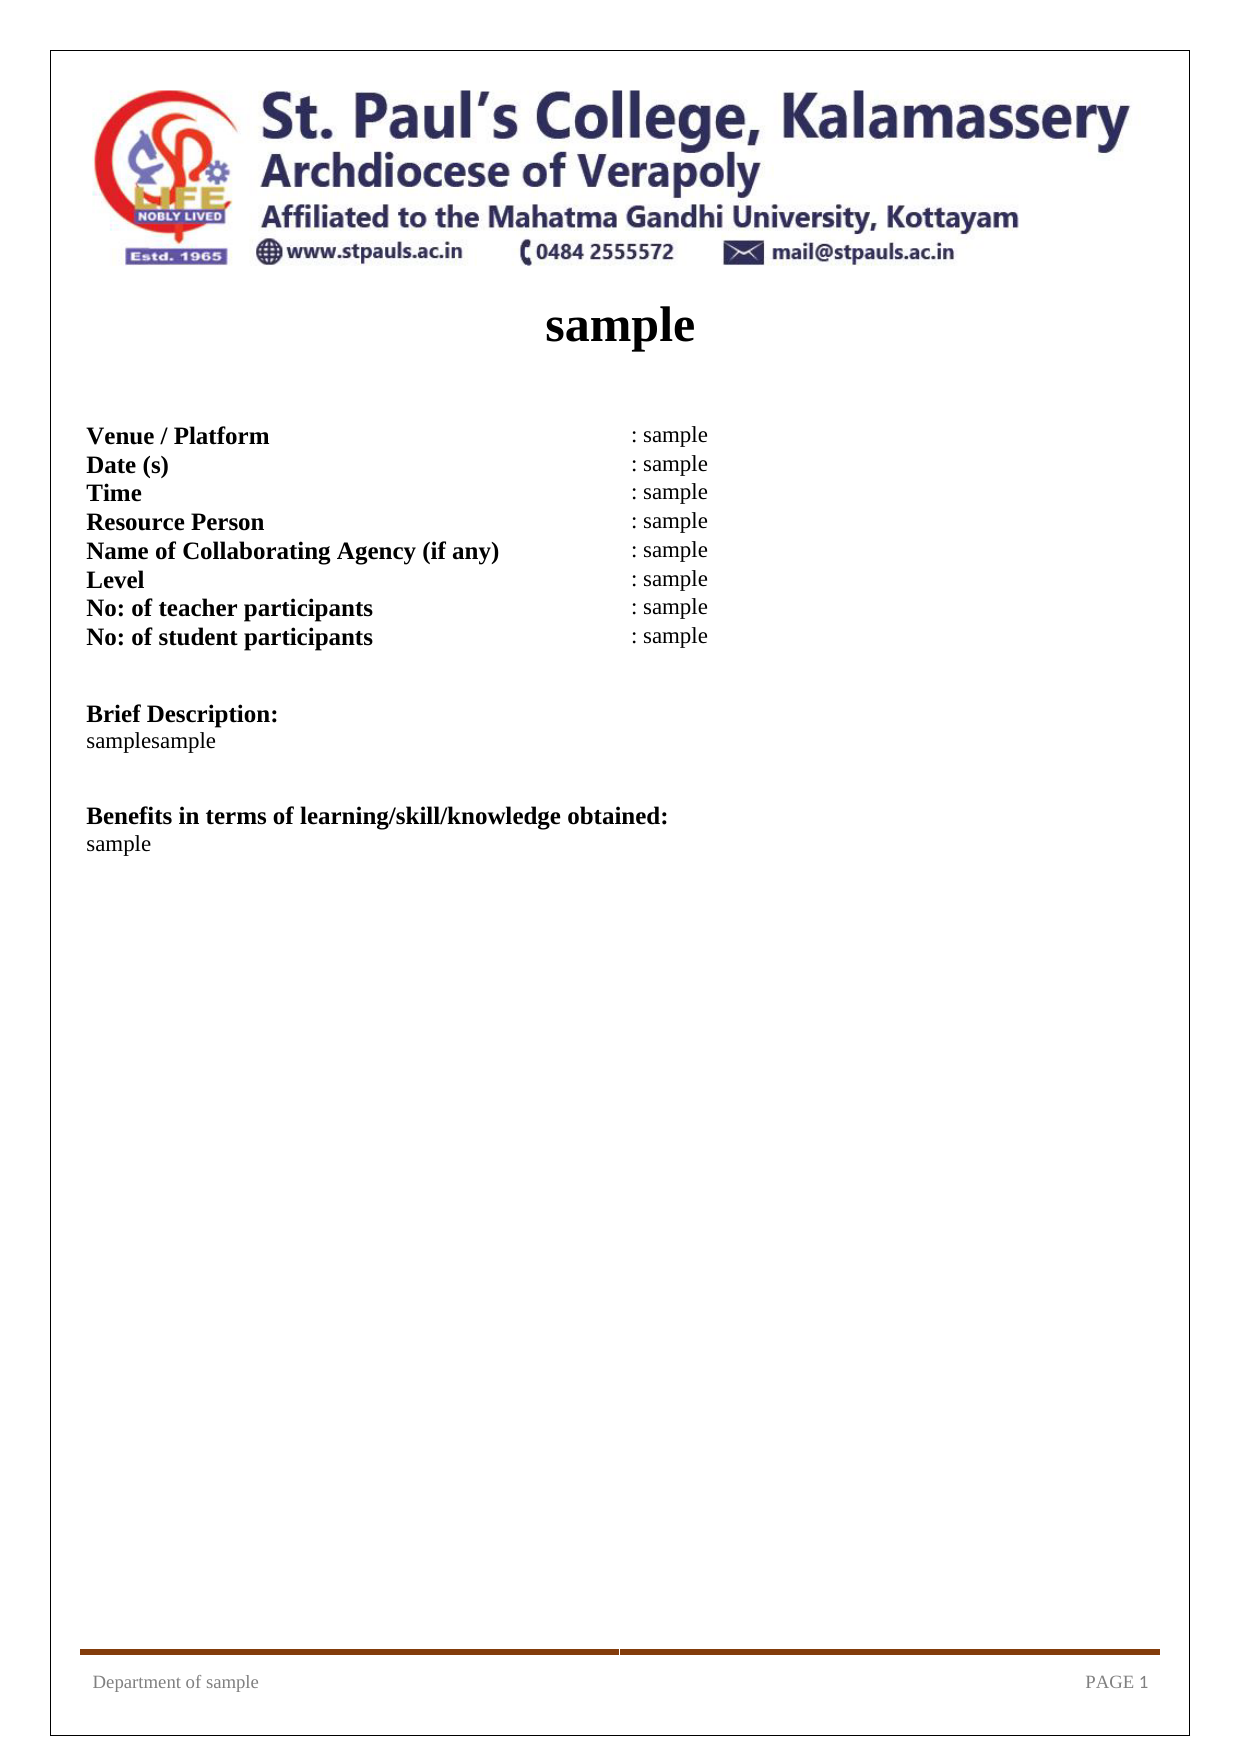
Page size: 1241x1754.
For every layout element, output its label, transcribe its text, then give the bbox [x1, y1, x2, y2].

table_cell samplesample [75, 728, 1164, 754]
table_cell sample [75, 830, 1164, 857]
table_cell : sample [620, 479, 1164, 507]
table_header Brief Description: [75, 699, 1164, 727]
table_cell : sample [620, 594, 1164, 622]
table_cell : sample [620, 565, 1164, 593]
table_cell Time [75, 479, 619, 507]
table_header Benefits in terms of learning/skill/knowledge obtained: [75, 801, 1164, 830]
table_cell Level [75, 565, 619, 593]
text sample [75, 294, 1165, 352]
table_header Venue / Platform [75, 421, 619, 450]
table_cell : sample [620, 622, 1164, 651]
table_cell : sample [620, 450, 1164, 478]
table_cell No: of student participants [75, 622, 619, 651]
table_cell Date (s) [75, 450, 619, 478]
table_cell Resource Person [75, 507, 619, 536]
table_cell : sample [620, 507, 1164, 536]
table_cell Name of Collaborating Agency (if any) [75, 536, 619, 565]
table_cell : sample [620, 536, 1164, 565]
table_header : sample [620, 421, 1164, 450]
table_cell No: of teacher participants [75, 594, 619, 622]
